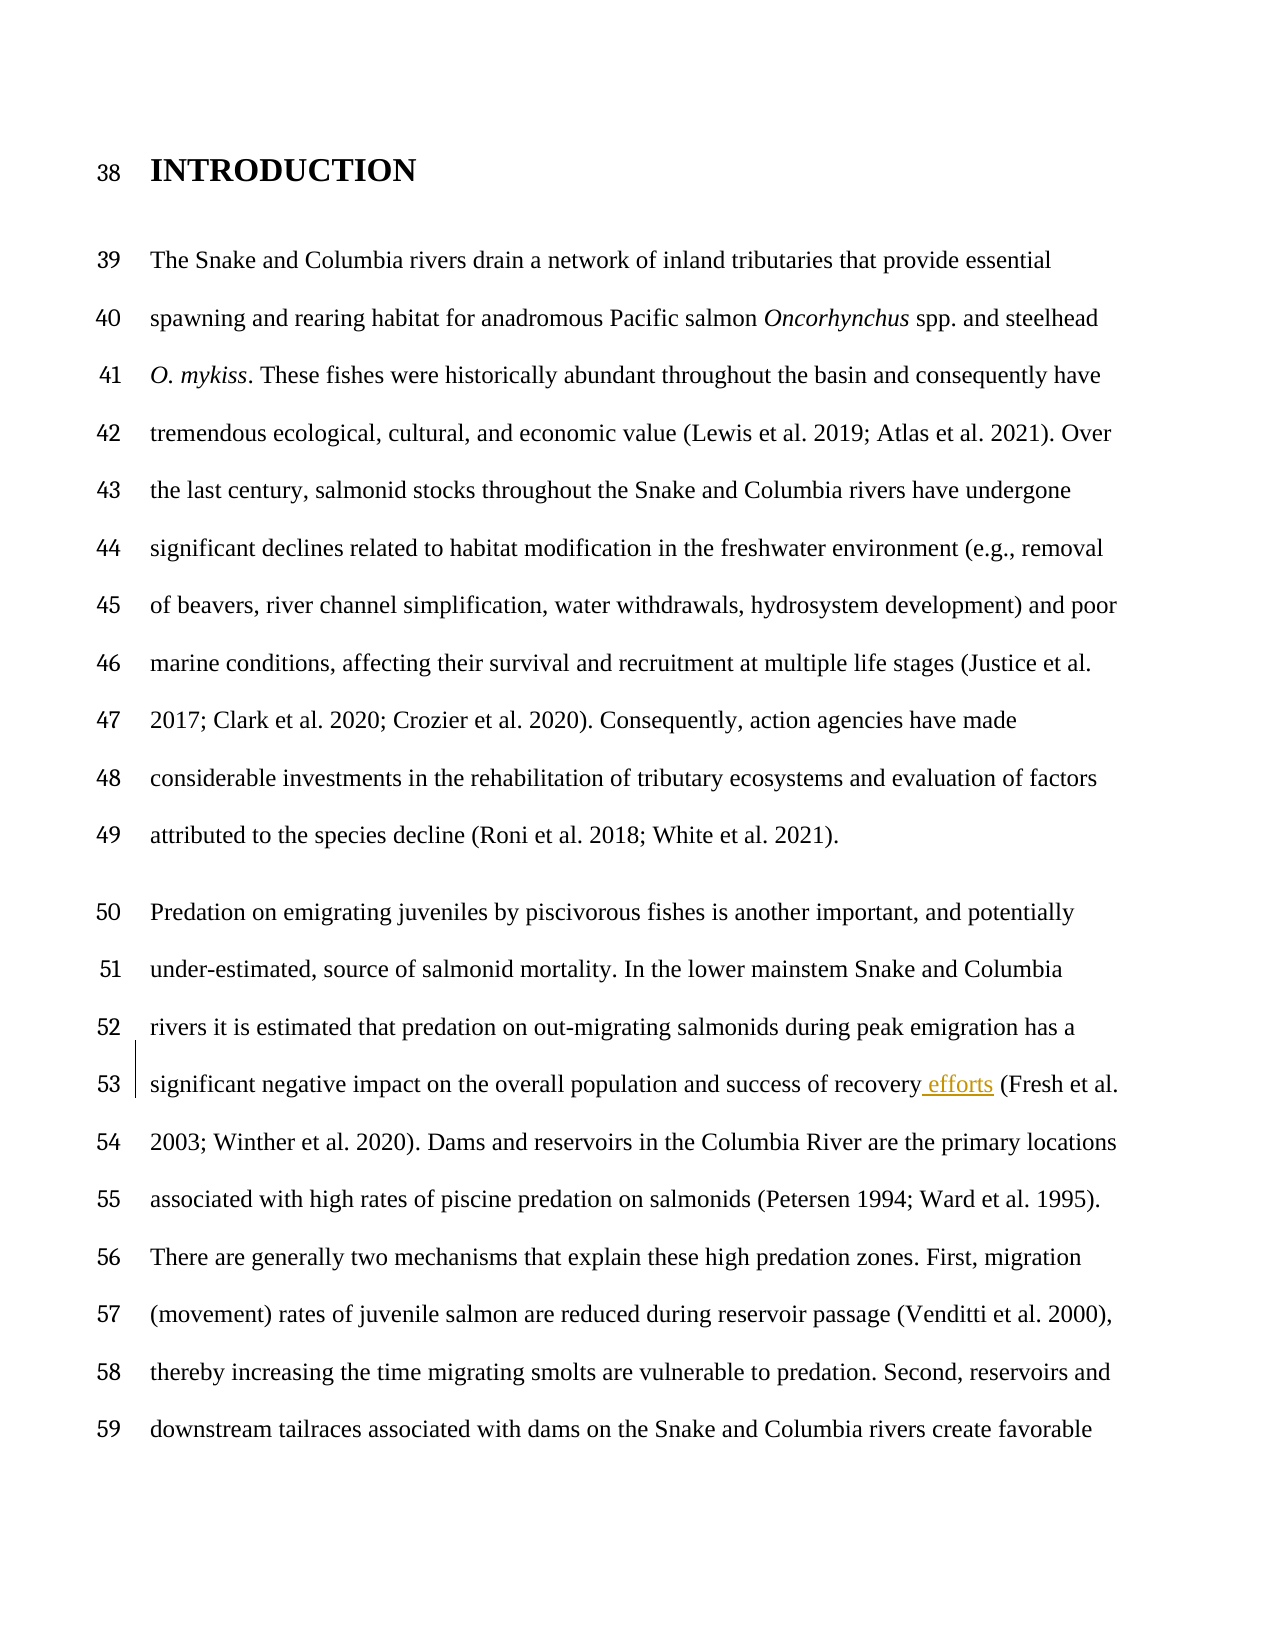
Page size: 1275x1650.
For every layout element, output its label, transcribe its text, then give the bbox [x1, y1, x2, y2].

subtitle Introduction [150, 150, 1125, 188]
text The Snake and Columbia rivers drain a network of inland tributaries that provide essential spawning and rearing habitat for anadromous Pacific salmon Oncorhynchus spp. and steelhead O. mykiss. These fishes were historically abundant throughout the basin and consequently have tremendous ecological, cultural, and economic value (Lewis et al. 2019; Atlas et al. 2021). Over the last century, salmonid stocks throughout the Snake and Columbia rivers have undergone significant declines related to habitat modification in the freshwater environment (e.g., removal of beavers, river channel simplification, water withdrawals, hydrosystem development) and poor marine conditions, affecting their survival and recruitment at multiple life stages (Justice et al. 2017; Clark et al. 2020; Crozier et al. 2020). Consequently, action agencies have made considerable investments in the rehabilitation of tributary ecosystems and evaluation of factors attributed to the species decline (Roni et al. 2018; White et al. 2021). [150, 245, 1125, 849]
